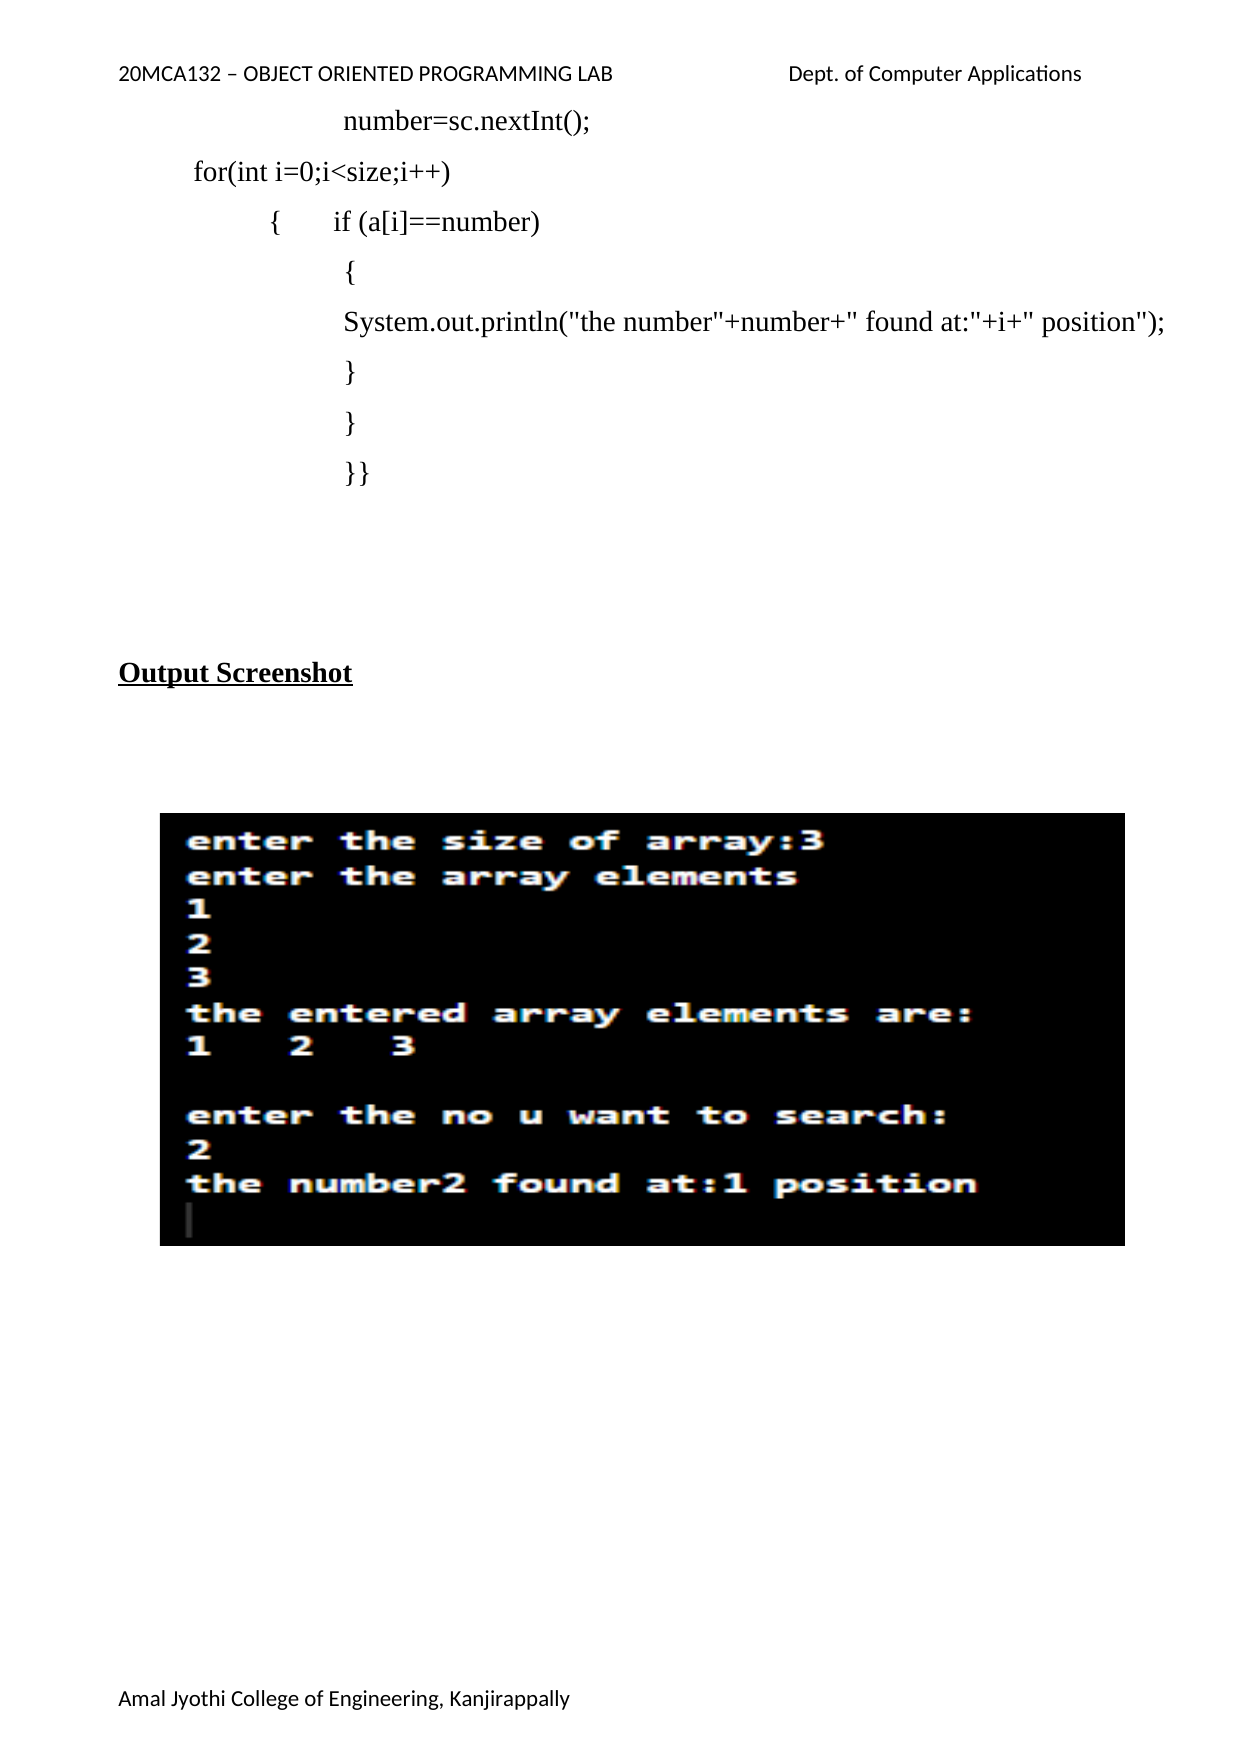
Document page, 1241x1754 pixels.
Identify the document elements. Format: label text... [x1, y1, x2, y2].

text { [118, 254, 1167, 288]
text } [118, 405, 1167, 438]
text { if (a[i]==number) [118, 204, 1167, 237]
text }} [118, 455, 1167, 488]
text } [118, 354, 1167, 388]
text Output Screenshot [118, 655, 1167, 689]
text number=sc.nextInt(); [118, 103, 1167, 137]
text for(int i=0;i<size;i++) [118, 154, 1167, 187]
text System.out.println("the number"+number+" found at:"+i+" position"); [118, 304, 1167, 338]
picture [159, 813, 1125, 1246]
